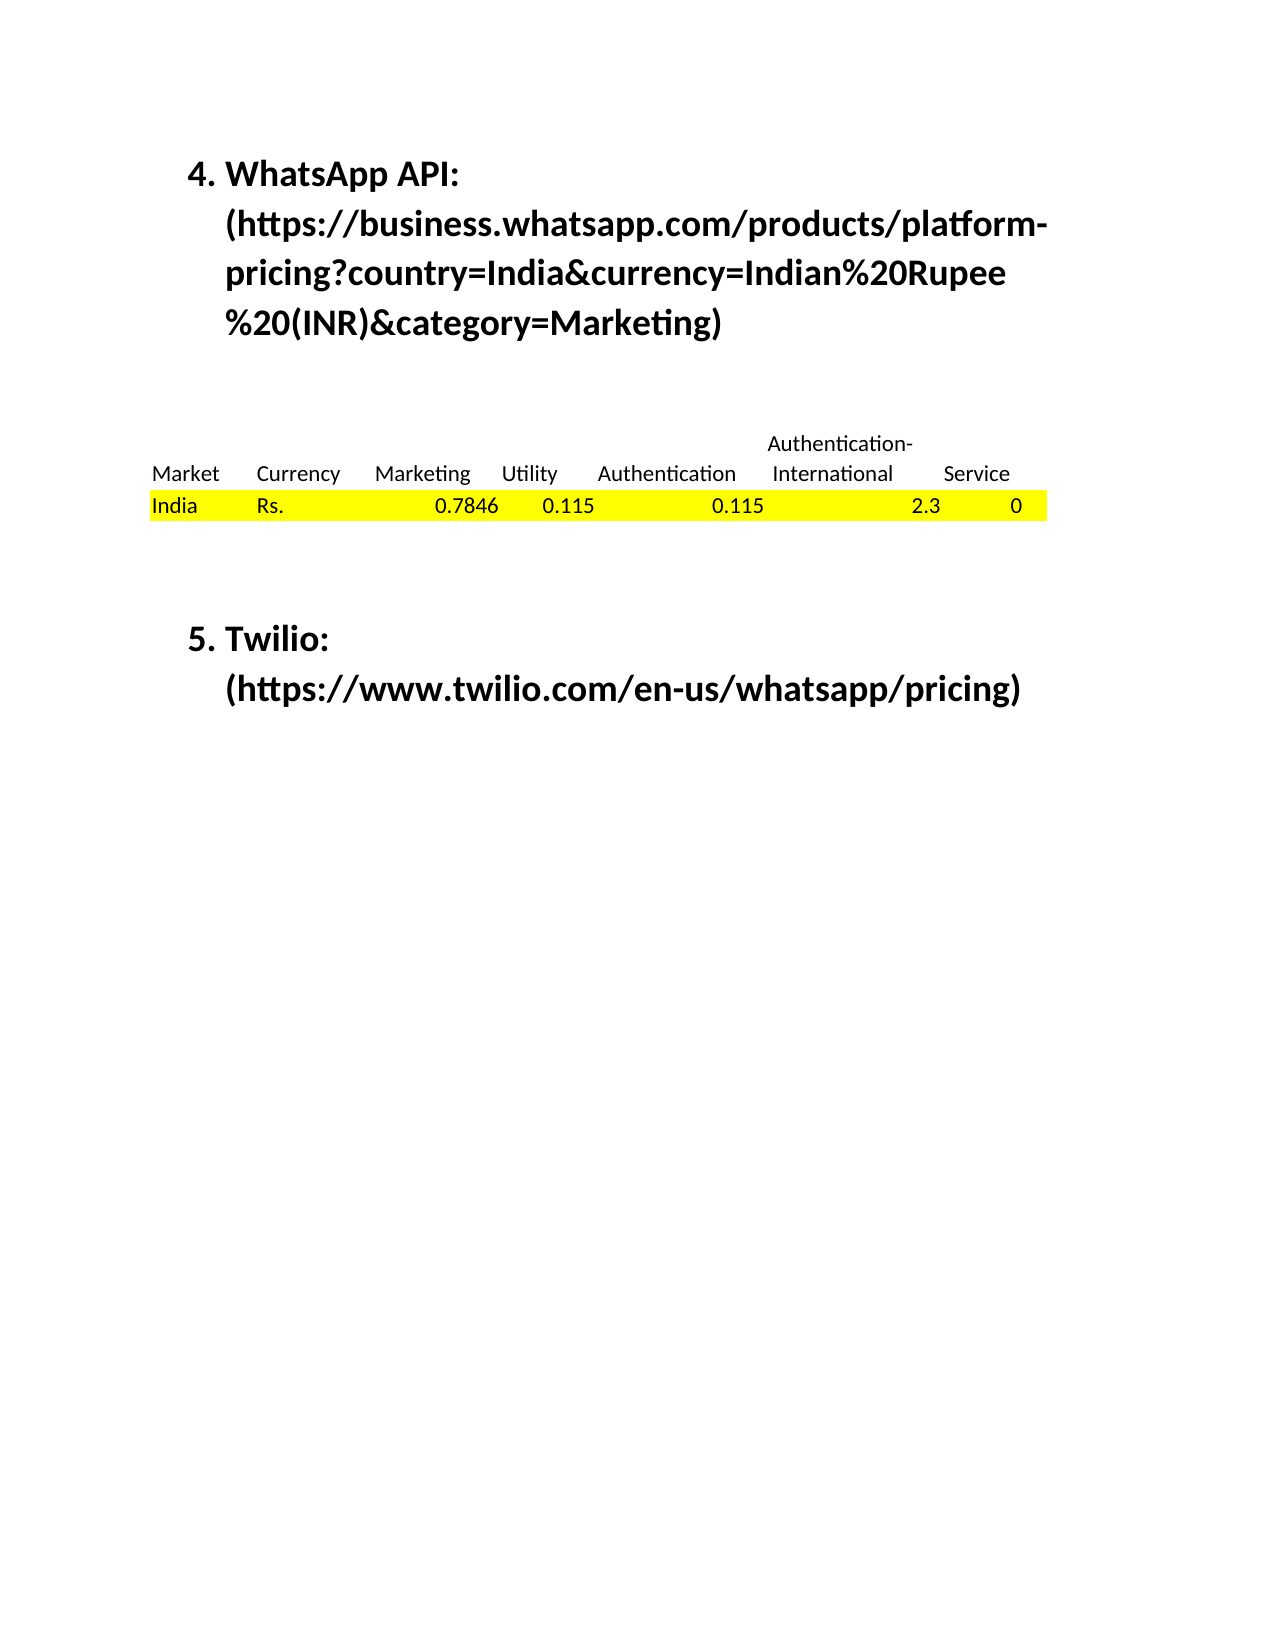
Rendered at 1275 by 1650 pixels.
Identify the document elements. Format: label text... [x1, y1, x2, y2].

table_cell 2.3 [766, 490, 942, 521]
table_cell India [150, 490, 255, 521]
table_header Utility [500, 365, 596, 489]
table_header Market [150, 365, 255, 489]
table_header Marketing [373, 365, 500, 489]
table_cell 0.7846 [373, 490, 500, 521]
table_cell 0 [942, 490, 1047, 521]
table_cell 0.115 [596, 490, 766, 521]
list WhatsApp API: (https://business.whatsapp.com/products/platform-pricing?country=India&currency=Indian%20Rupee%20(INR)&category=Marketing) [187, 150, 1125, 344]
table_header Authentication- International [766, 365, 942, 489]
table_header Authentication [596, 365, 766, 489]
table_header Service [942, 365, 1047, 489]
table_cell Rs. [255, 490, 373, 521]
table_cell 0.115 [500, 490, 596, 521]
table_header Currency [255, 365, 373, 489]
list Twilio: (https://www.twilio.com/en-us/whatsapp/pricing) [187, 615, 1125, 710]
